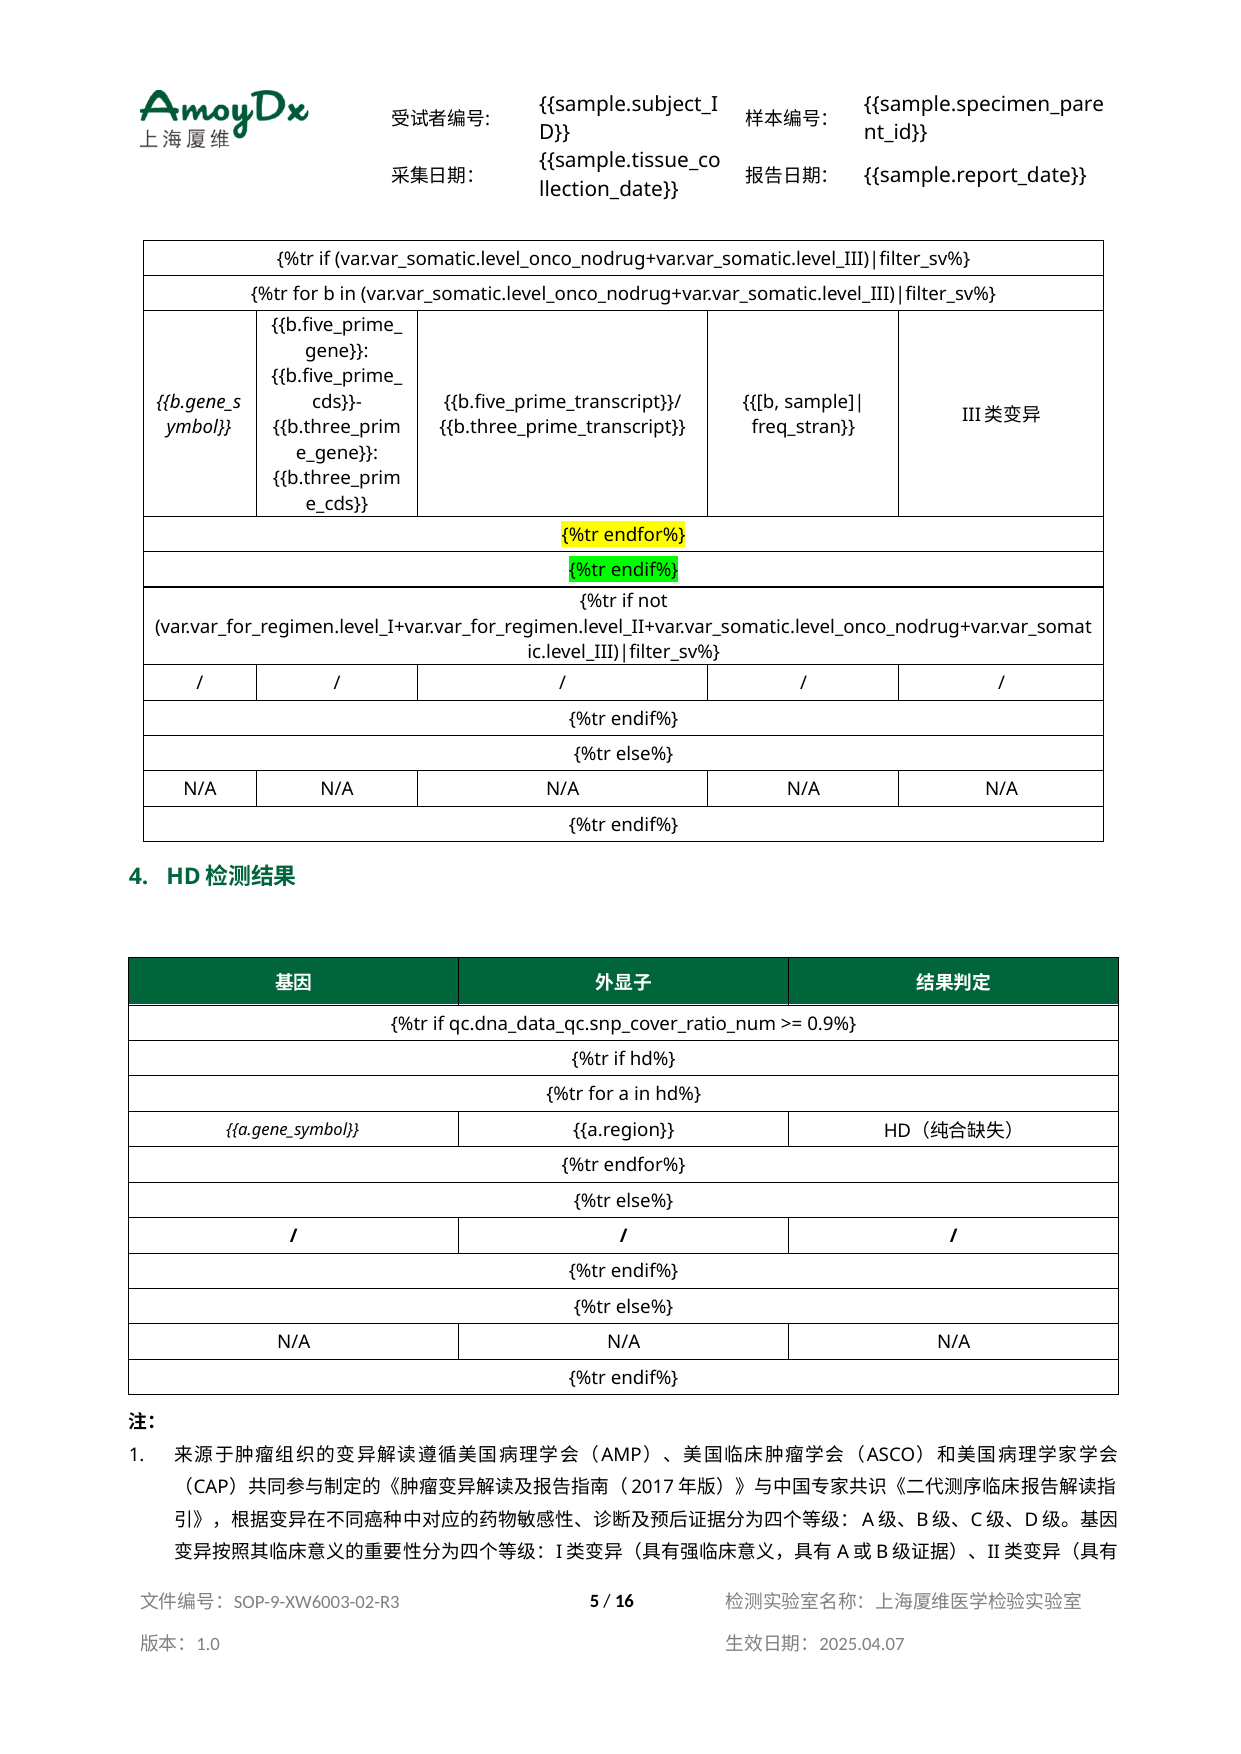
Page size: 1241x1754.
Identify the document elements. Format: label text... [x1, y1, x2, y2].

table_cell III类变异 [899, 311, 1103, 516]
table_cell / [129, 1218, 458, 1252]
table_cell N/A [257, 771, 417, 806]
table_cell N/A [144, 771, 256, 806]
table_cell {%tr else%} [129, 1289, 1118, 1323]
table_cell {%tr endfor%} [129, 1147, 1118, 1182]
table_cell N/A [789, 1324, 1118, 1359]
table_cell {%tr for a in hd%} [129, 1076, 1118, 1111]
table_cell {{a.region}} [459, 1112, 788, 1146]
table_cell N/A [459, 1324, 788, 1359]
table_cell N/A [899, 771, 1103, 806]
table_cell / [789, 1218, 1118, 1252]
table_cell {%tr endif%} [144, 552, 1103, 586]
table_cell / [257, 665, 417, 699]
table_cell {%tr if hd%} [129, 1041, 1118, 1075]
table_cell {{b.five_prime_transcript}}/{{b.three_prime_transcript}} [418, 311, 707, 516]
list HD检测结果 [128, 842, 1118, 907]
table_cell {%tr if not (var.var_for_regimen.level_I+var.var_for_regimen.level_II+var.var_somatic.level_onco_nodrug+var.var_somatic.level_III)|filter_sv%} [144, 588, 1103, 664]
table_cell N/A [129, 1324, 458, 1359]
table_cell HD（纯合缺失） [789, 1112, 1118, 1146]
table_cell {{[b, sample]|freq_stran}} [708, 311, 898, 516]
table_cell {%tr if qc.dna_data_qc.snp_cover_ratio_num >= 0.9%} [129, 1006, 1118, 1040]
table_header 基因 [129, 958, 458, 1004]
table_cell {%tr for b in (var.var_somatic.level_onco_nodrug+var.var_somatic.level_III)|filter_sv%} [144, 276, 1103, 310]
table_cell N/A [708, 771, 898, 806]
table_cell {%tr else%} [144, 736, 1103, 770]
table_cell {{b.gene_symbol}} [144, 311, 256, 516]
table_cell / [708, 665, 898, 699]
table_cell / [899, 665, 1103, 699]
table_cell {{b.five_prime_gene}}:{{b.five_prime_cds}}-{{b.three_prime_gene}}:{{b.three_prime_cds}} [257, 311, 417, 516]
table_cell {%tr endif%} [144, 701, 1103, 735]
table_cell N/A [418, 771, 707, 806]
picture [139, 90, 309, 148]
table_header 外显子 [459, 958, 788, 1004]
table_cell {%tr if (var.var_somatic.level_onco_nodrug+var.var_somatic.level_III)|filter_sv%} [144, 241, 1103, 275]
table_cell {%tr endif%} [129, 1254, 1118, 1288]
table_header 结果判定 [789, 958, 1118, 1004]
table_cell {%tr endif%} [129, 1360, 1118, 1394]
table_cell / [144, 665, 256, 699]
table_cell / [459, 1218, 788, 1252]
table_cell {%tr else%} [129, 1183, 1118, 1217]
table_cell {%tr endfor%} [144, 517, 1103, 551]
table_cell {%tr endif%} [144, 807, 1103, 841]
table_cell / [418, 665, 707, 699]
text 注： [128, 1395, 1118, 1437]
table_cell {{a.gene_symbol}} [129, 1112, 458, 1146]
